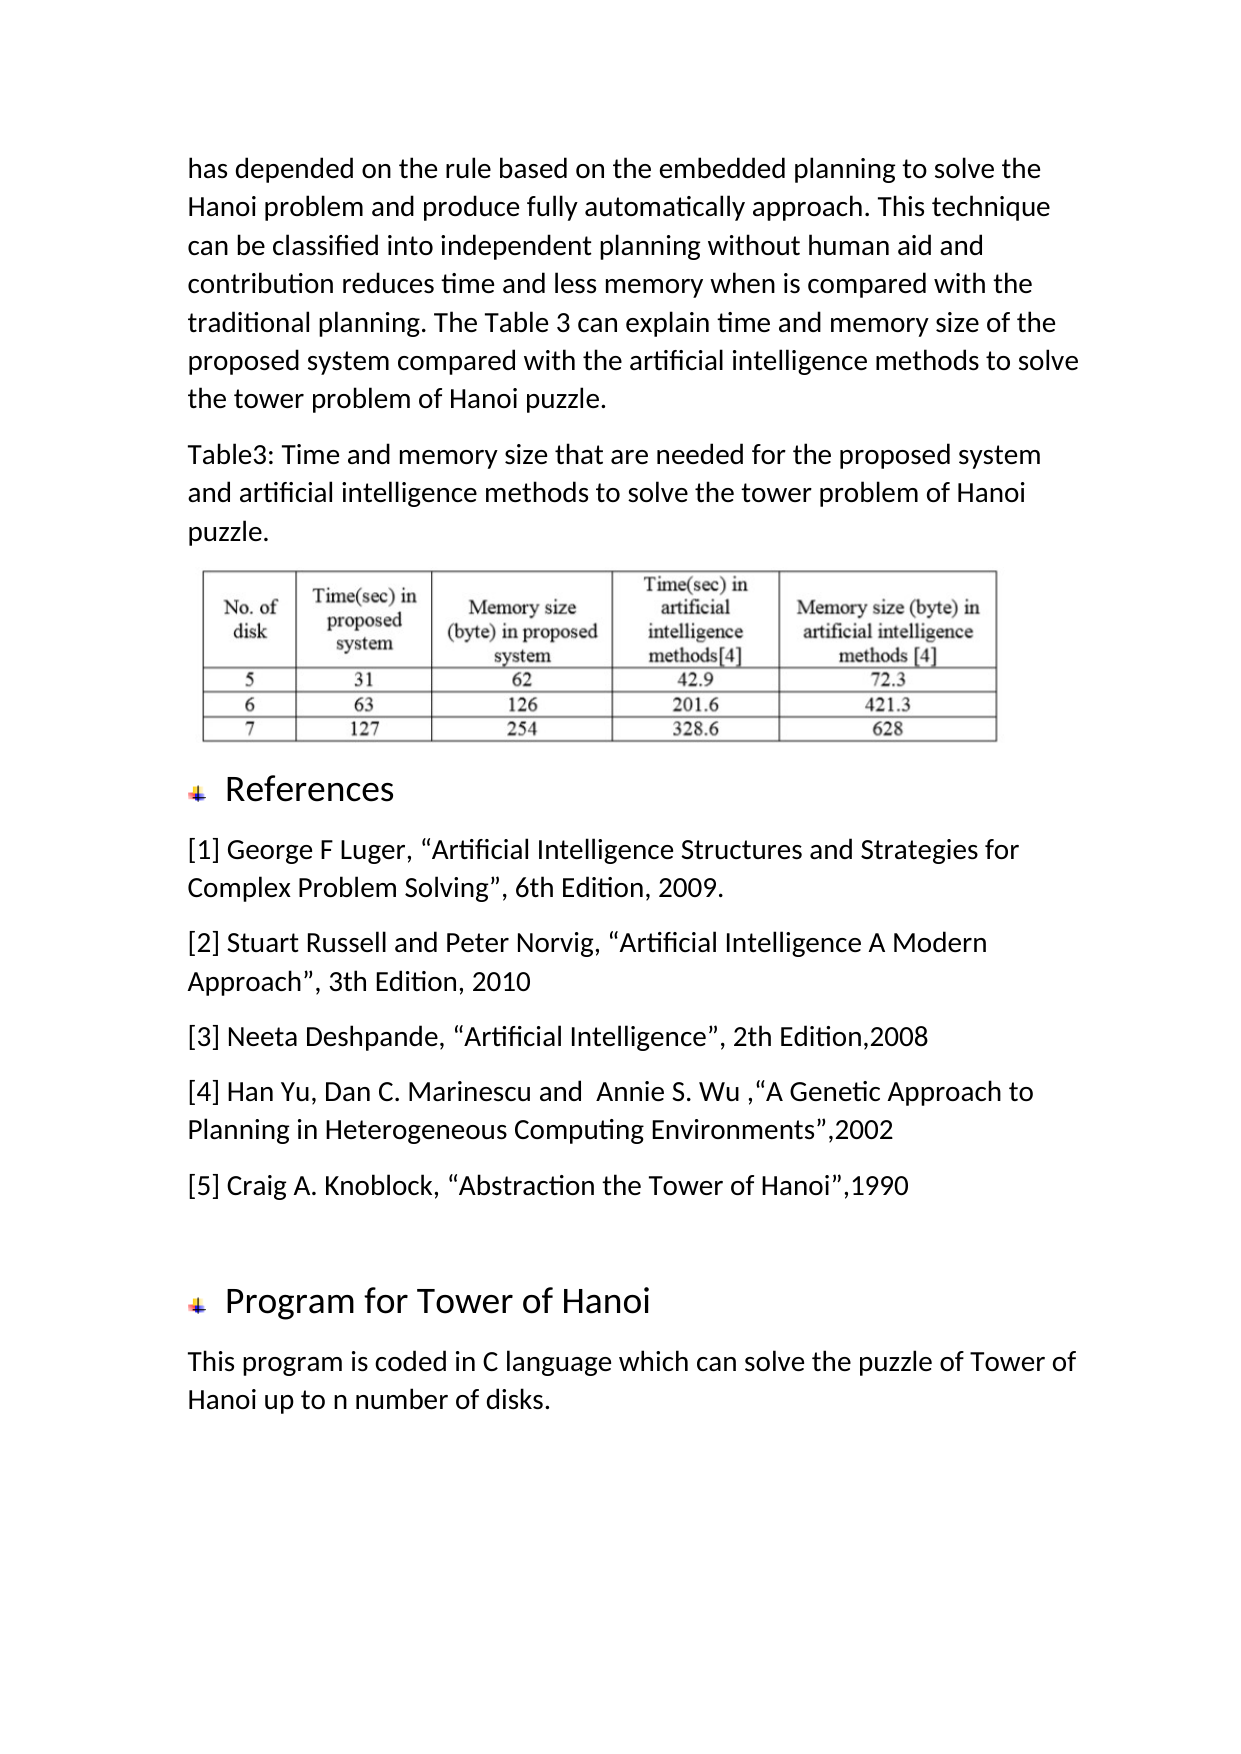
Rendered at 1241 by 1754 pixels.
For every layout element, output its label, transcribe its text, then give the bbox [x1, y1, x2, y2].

text [5] Craig A. Knoblock, “Abstraction the Tower of Hanoi”,1990 [187, 1167, 1090, 1202]
text [4] Han Yu, Dan C. Marinescu and Annie S. Wu ,“A Genetic Approach to Planning in Heterogeneous Computing Environments”,2002 [187, 1073, 1090, 1147]
list References [187, 765, 1090, 811]
text Table3: Time and memory size that are needed for the proposed system and artificial intelligence methods to solve the tower problem of Hanoi puzzle. [187, 436, 1090, 548]
text This program is coded in C language which can solve the puzzle of Tower of Hanoi up to n number of disks. [187, 1343, 1090, 1417]
picture [188, 784, 206, 802]
text [1] George F Luger, “Artificial Intelligence Structures and Strategies for Complex Problem Solving”, 6th Edition, 2009. [187, 831, 1090, 905]
text [2] Stuart Russell and Peter Norvig, “Artificial Intelligence A Modern Approach”, 3th Edition, 2010 [187, 924, 1090, 998]
picture [187, 567, 1008, 746]
list Program for Tower of Hanoi [187, 1277, 1090, 1323]
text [187, 150, 1090, 416]
text [3] Neeta Deshpande, “Artificial Intelligence”, 2th Edition,2008 [187, 1018, 1090, 1053]
picture [188, 1296, 206, 1314]
